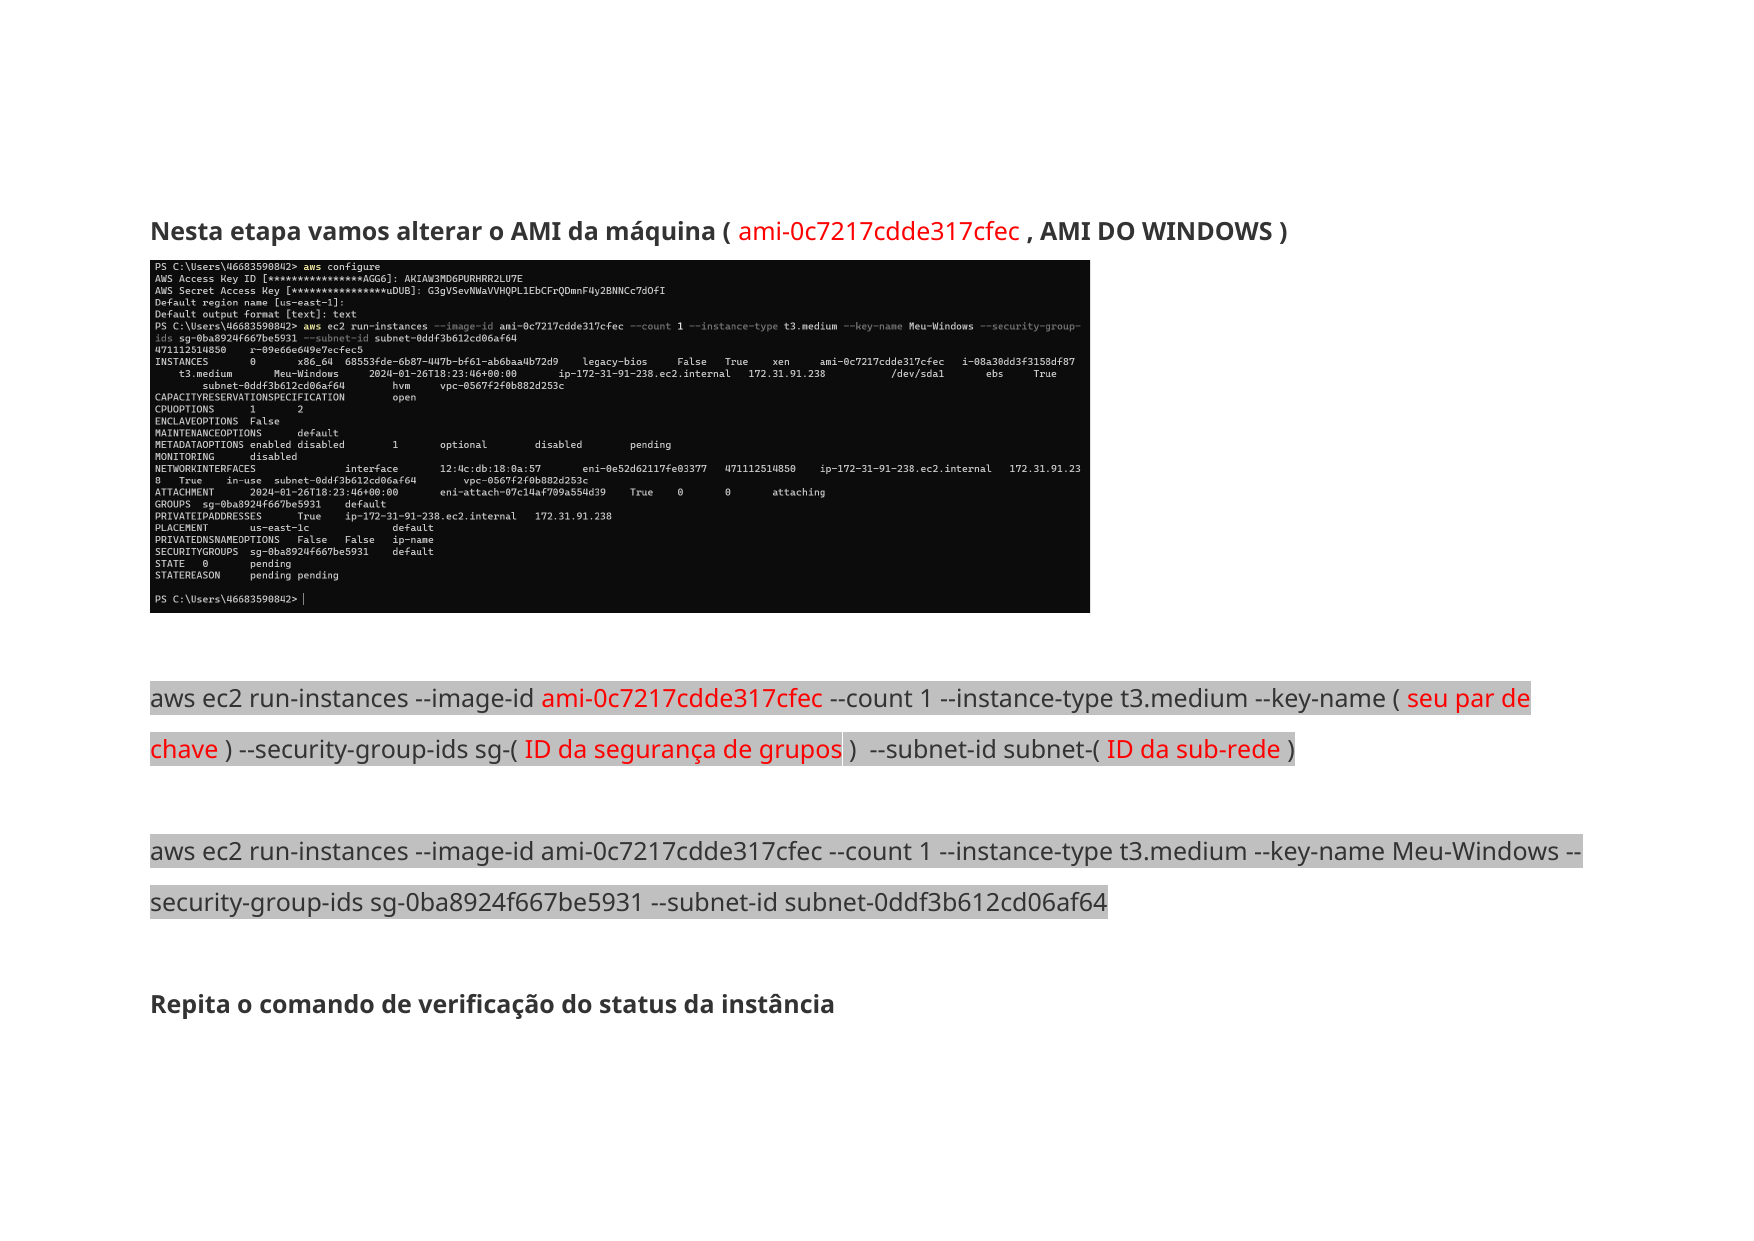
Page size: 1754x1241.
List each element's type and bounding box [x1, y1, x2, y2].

text [150, 150, 1604, 1072]
picture [150, 260, 1091, 613]
